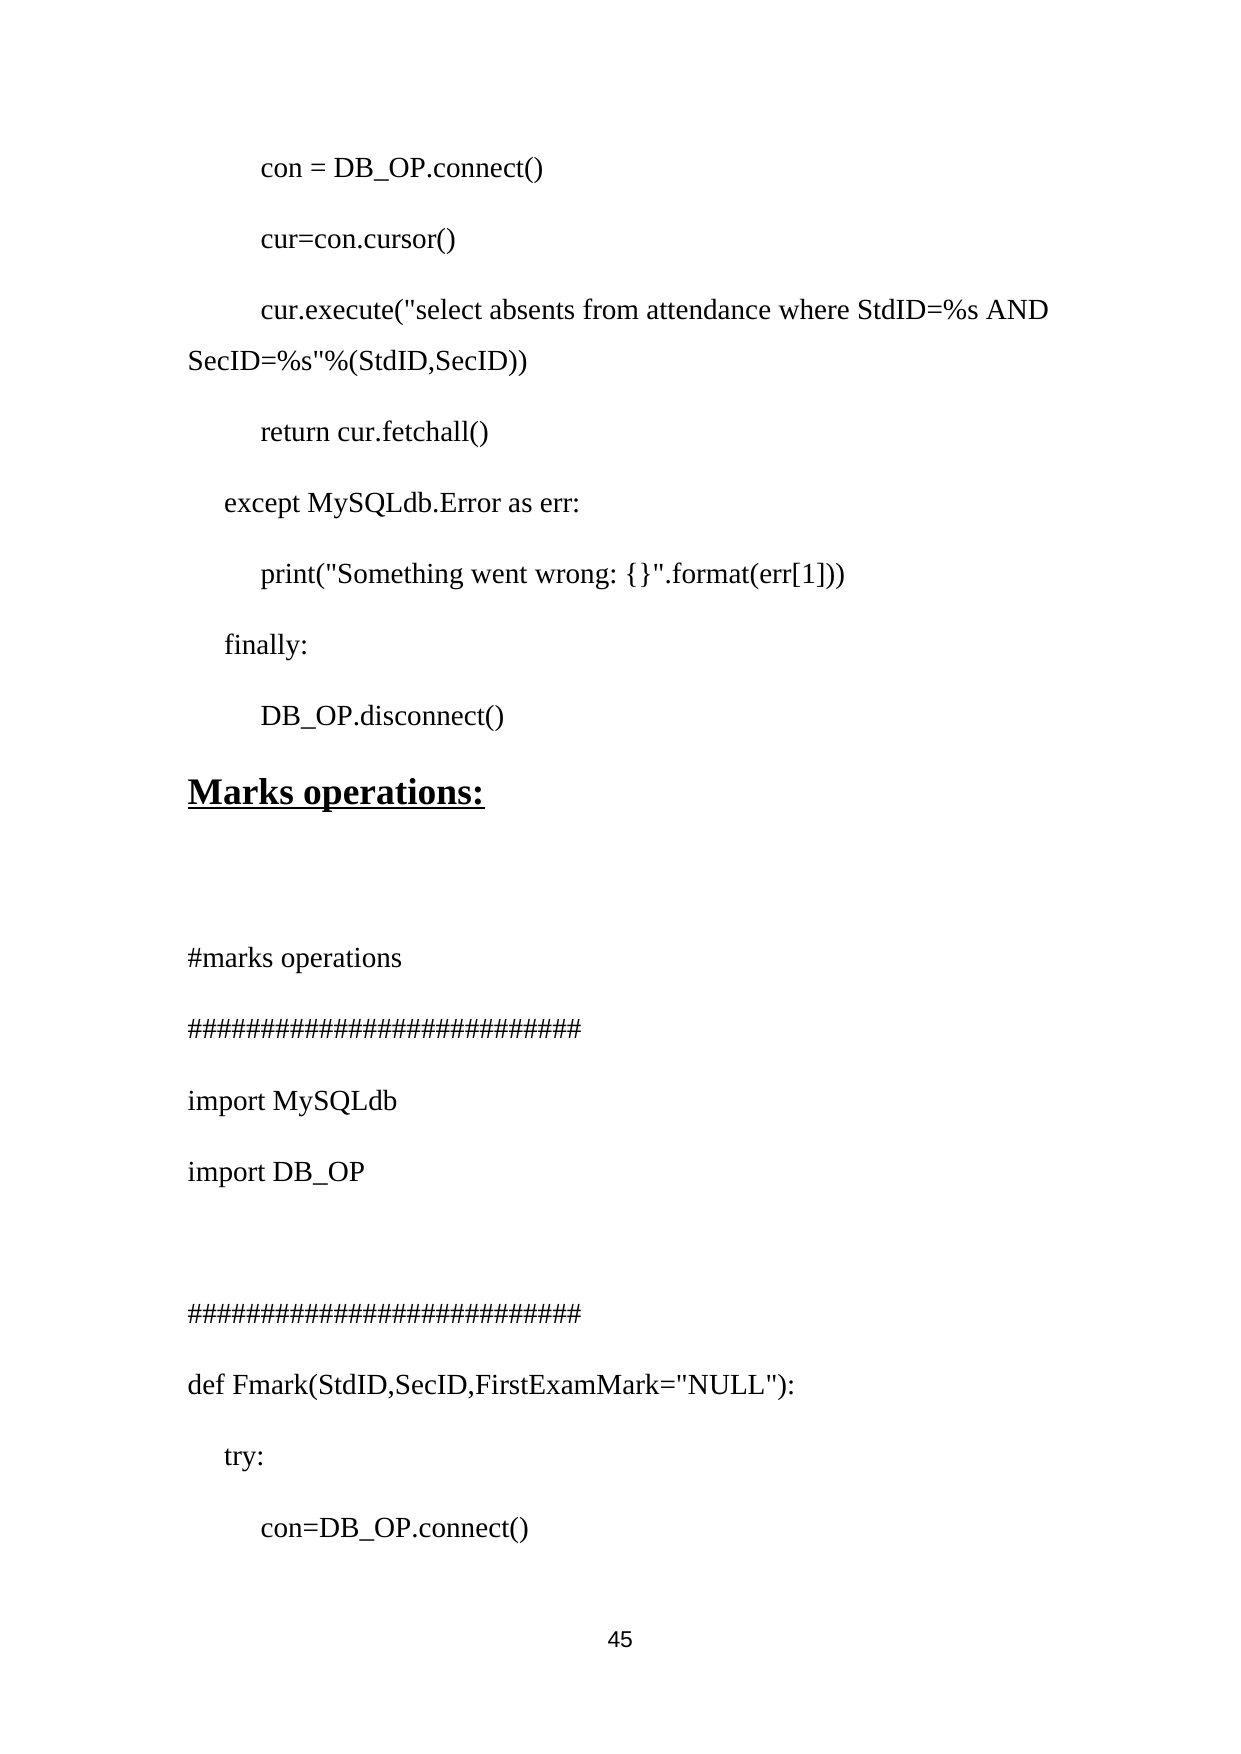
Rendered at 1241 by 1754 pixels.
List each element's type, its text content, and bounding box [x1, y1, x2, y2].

text import MySQLdb [187, 1083, 1053, 1116]
text ########################### [187, 1296, 1053, 1330]
text con = DB_OP.connect() [187, 150, 1053, 183]
text cur.execute("select absents from attendance where StdID=%s AND SecID=%s"%(StdID,SecID)) [187, 292, 1053, 376]
text import DB_OP [187, 1154, 1053, 1187]
text con=DB_OP.connect() [187, 1510, 1053, 1543]
text def Fmark(StdID,SecID,FirstExamMark="NULL"): [187, 1367, 1053, 1401]
text Marks operations: [187, 769, 1053, 813]
text cur=con.cursor() [187, 221, 1053, 255]
text print("Something went wrong: {}".format(err[1])) [187, 556, 1053, 589]
text #marks operations [187, 941, 1053, 974]
text except MySQLdb.Error as err: [187, 485, 1053, 518]
text ########################### [187, 1012, 1053, 1045]
text return cur.fetchall() [187, 414, 1053, 447]
text DB_OP.disconnect() [187, 698, 1053, 732]
text finally: [187, 627, 1053, 661]
text try: [187, 1438, 1053, 1472]
